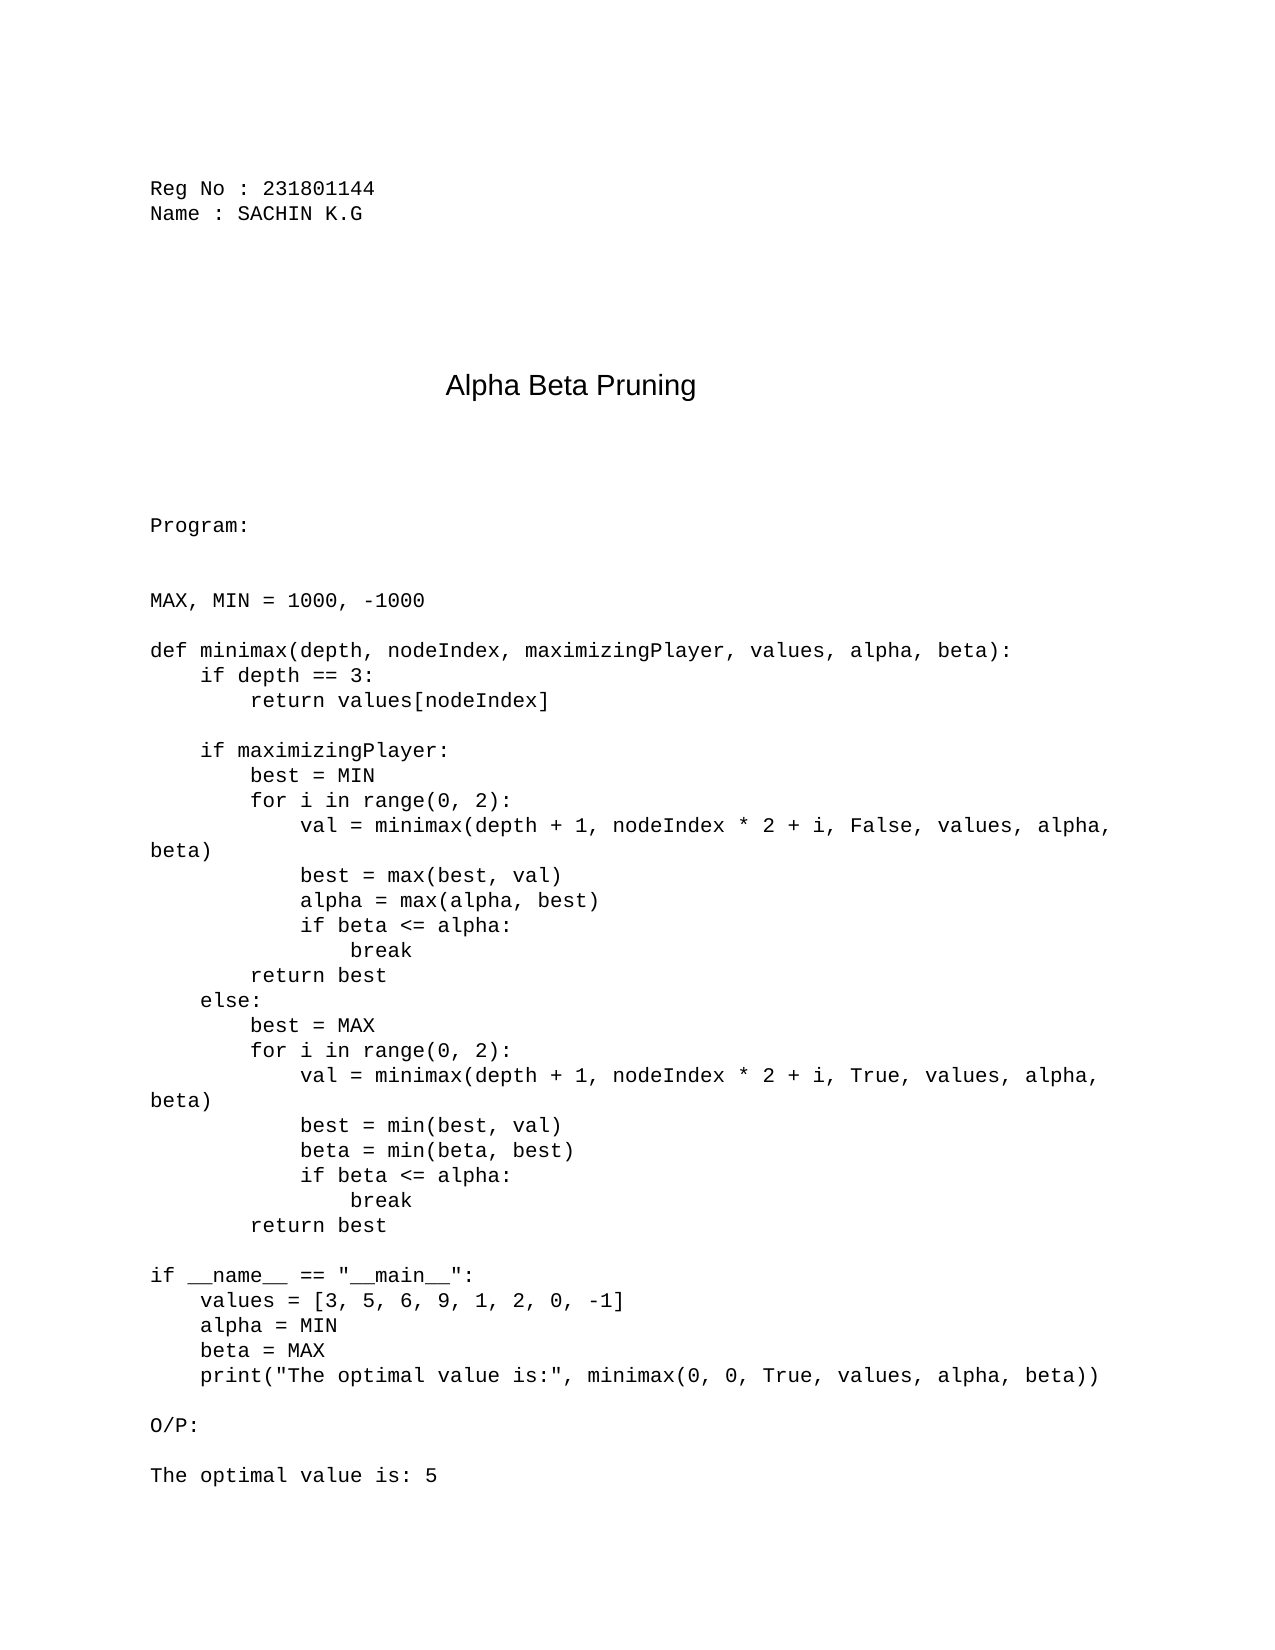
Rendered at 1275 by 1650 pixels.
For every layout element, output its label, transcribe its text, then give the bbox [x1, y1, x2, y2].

text if __name__ == "__main__": [150, 1262, 1125, 1287]
text alpha = MIN [150, 1312, 1125, 1337]
text def minimax(depth, nodeIndex, maximizingPlayer, values, alpha, beta): [150, 637, 1125, 662]
text break [150, 937, 1125, 962]
text for i in range(0, 2): [150, 787, 1125, 812]
text best = max(best, val) [150, 862, 1125, 887]
text alpha = max(alpha, best) [150, 887, 1125, 912]
text Name : SACHIN K.G [150, 200, 1125, 225]
text if beta <= alpha: [150, 1162, 1125, 1187]
text return values[nodeIndex] [150, 687, 1125, 712]
text Alpha Beta Pruning [150, 375, 1125, 400]
text else: [150, 987, 1125, 1012]
text return best [150, 1212, 1125, 1237]
text if maximizingPlayer: [150, 737, 1125, 762]
text return best [150, 962, 1125, 987]
text Program: [150, 512, 1125, 537]
text MAX, MIN = 1000, -1000 [150, 587, 1125, 612]
text best = min(best, val) [150, 1112, 1125, 1137]
text beta = MAX [150, 1337, 1125, 1362]
text best = MAX [150, 1012, 1125, 1037]
text print("The optimal value is:", minimax(0, 0, True, values, alpha, beta)) [150, 1362, 1125, 1387]
text Reg No : 231801144 [150, 175, 1125, 200]
text if depth == 3: [150, 662, 1125, 687]
text best = MIN [150, 762, 1125, 787]
text for i in range(0, 2): [150, 1037, 1125, 1062]
text val = minimax(depth + 1, nodeIndex * 2 + i, True, values, alpha, beta) [150, 1062, 1125, 1112]
text if beta <= alpha: [150, 912, 1125, 937]
text O/P: [150, 1412, 1125, 1437]
text The optimal value is: 5 [150, 1462, 1125, 1487]
text beta = min(beta, best) [150, 1137, 1125, 1162]
text val = minimax(depth + 1, nodeIndex * 2 + i, False, values, alpha, beta) [150, 812, 1125, 862]
text values = [3, 5, 6, 9, 1, 2, 0, -1] [150, 1287, 1125, 1312]
text break [150, 1187, 1125, 1212]
